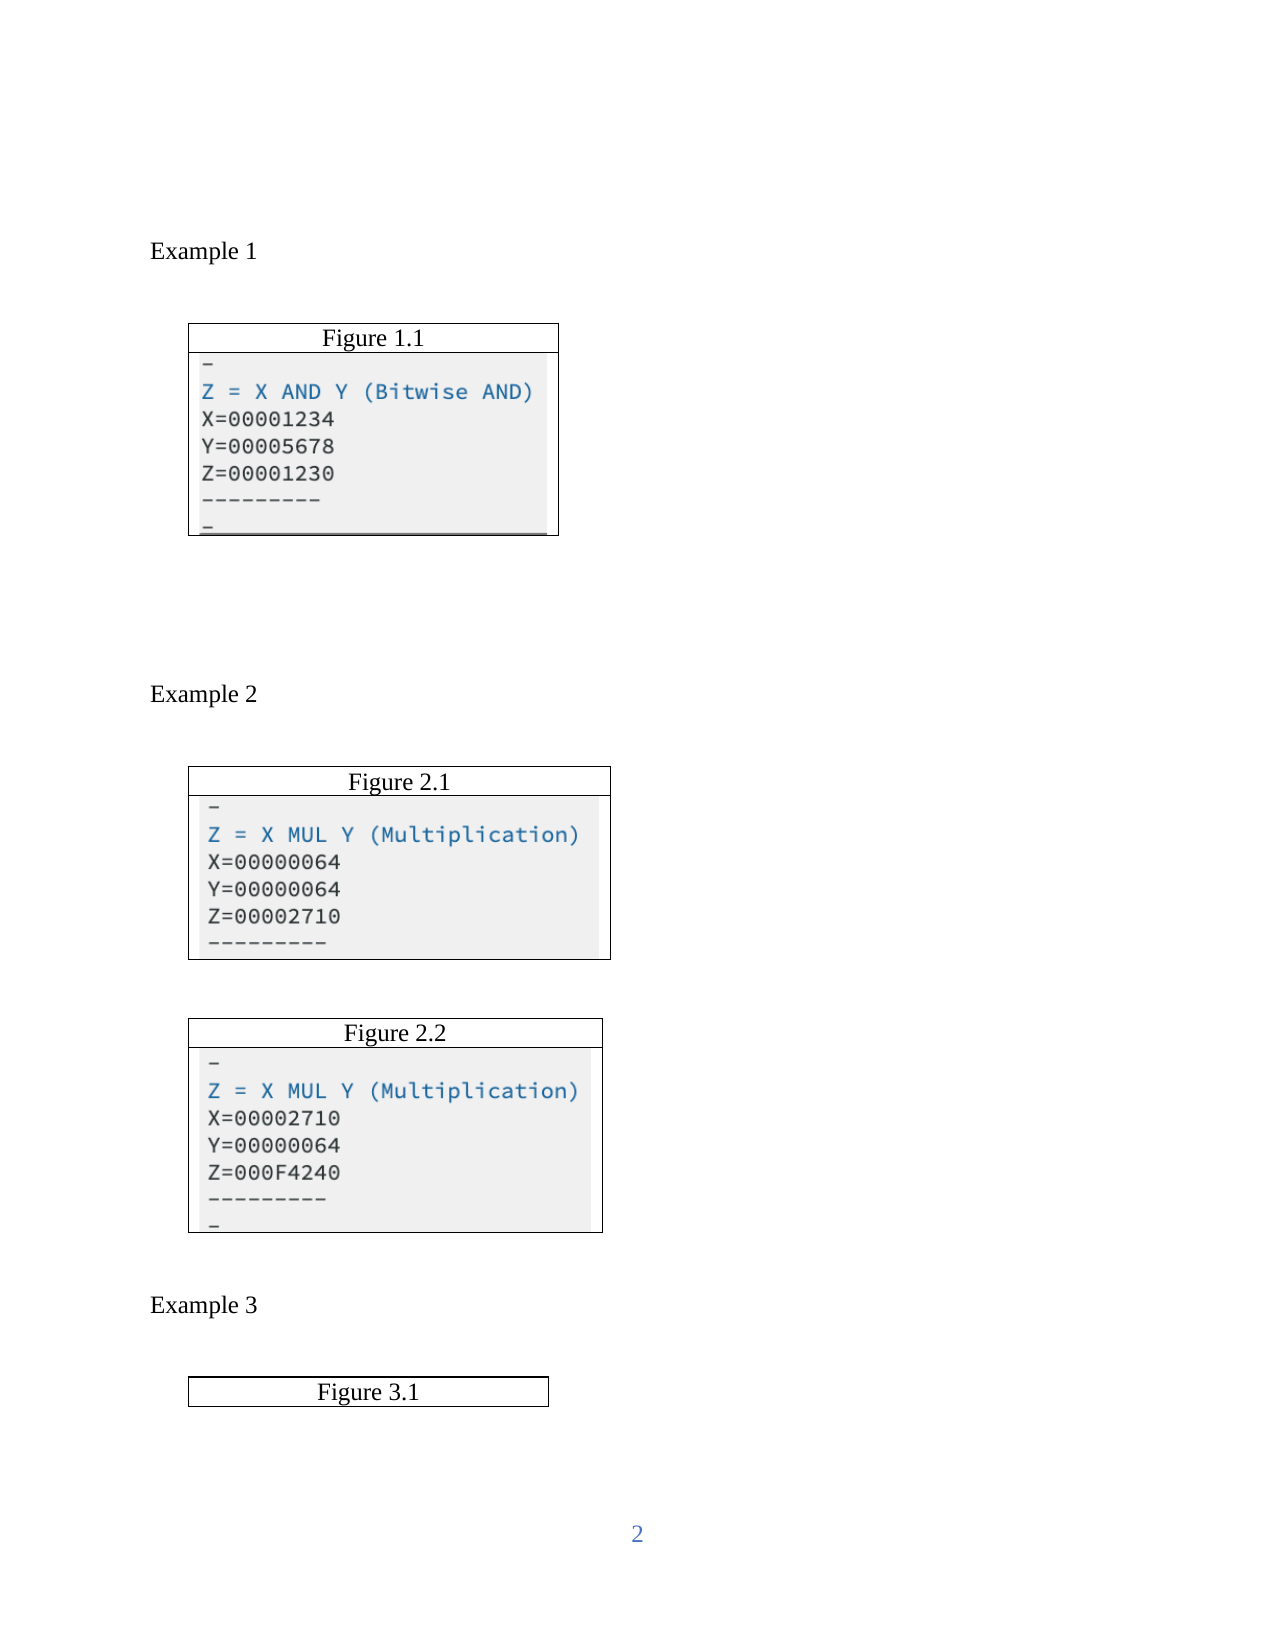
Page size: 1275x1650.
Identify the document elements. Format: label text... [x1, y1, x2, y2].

table_cell [189, 796, 199, 959]
text Example 1 [150, 236, 1125, 265]
table_cell [548, 353, 558, 534]
picture [199, 796, 600, 959]
table_cell [189, 1048, 199, 1232]
table_header Figure 2.1 [189, 767, 610, 795]
table_header Figure 3.1 [189, 1378, 548, 1406]
picture [199, 1048, 591, 1232]
table_cell [189, 353, 199, 534]
picture [199, 353, 548, 535]
table_header Figure 1.1 [189, 324, 558, 352]
table_cell [600, 796, 610, 959]
table_cell [591, 1048, 602, 1232]
text Example 2 [150, 679, 1125, 708]
text Example 3 [150, 1290, 1125, 1319]
table_header Figure 2.2 [189, 1019, 602, 1047]
